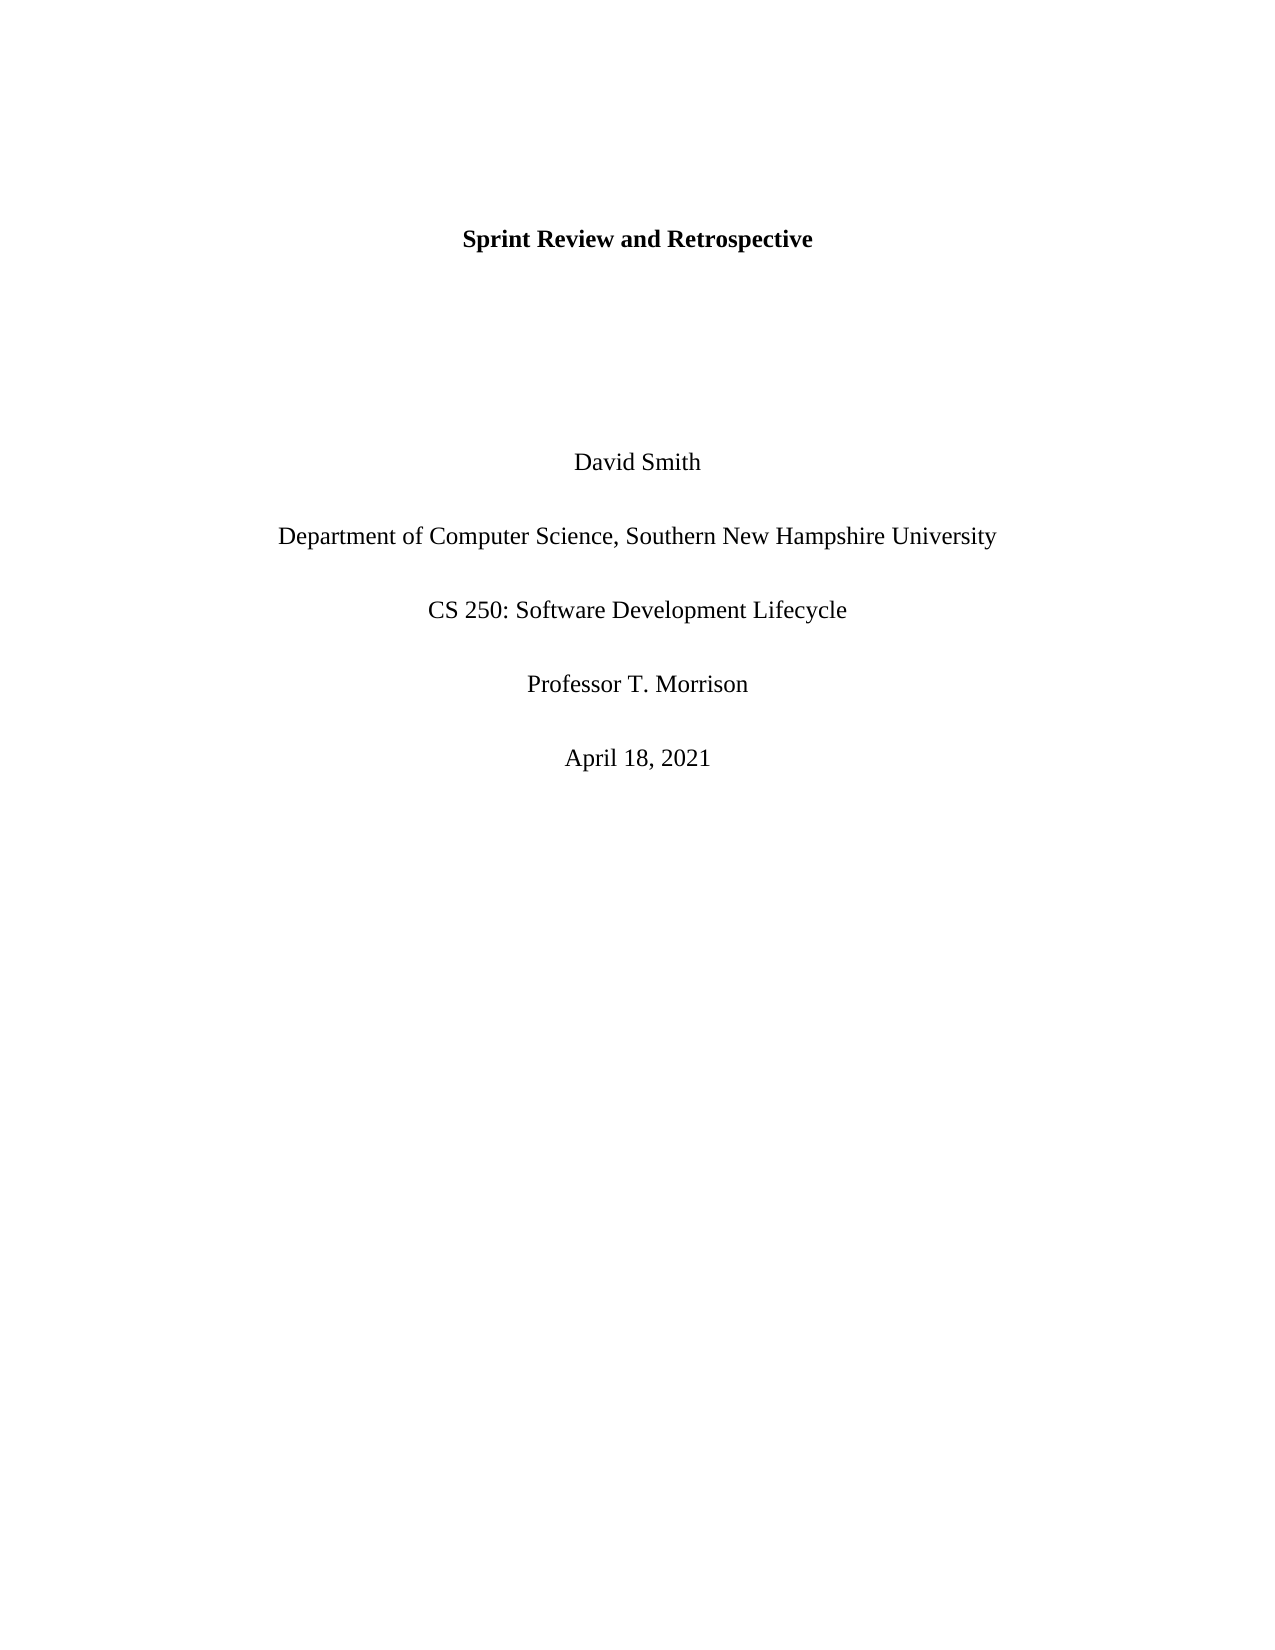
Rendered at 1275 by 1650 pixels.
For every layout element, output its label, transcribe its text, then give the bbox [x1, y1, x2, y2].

text Sprint Review and Retrospective [150, 224, 1125, 253]
text Professor T. Morrison [150, 669, 1125, 698]
text April 18, 2021 [150, 743, 1125, 772]
text Department of Computer Science, Southern New Hampshire University [150, 521, 1125, 549]
text David Smith [150, 447, 1125, 475]
text CS 250: Software Development Lifecycle [150, 595, 1125, 624]
